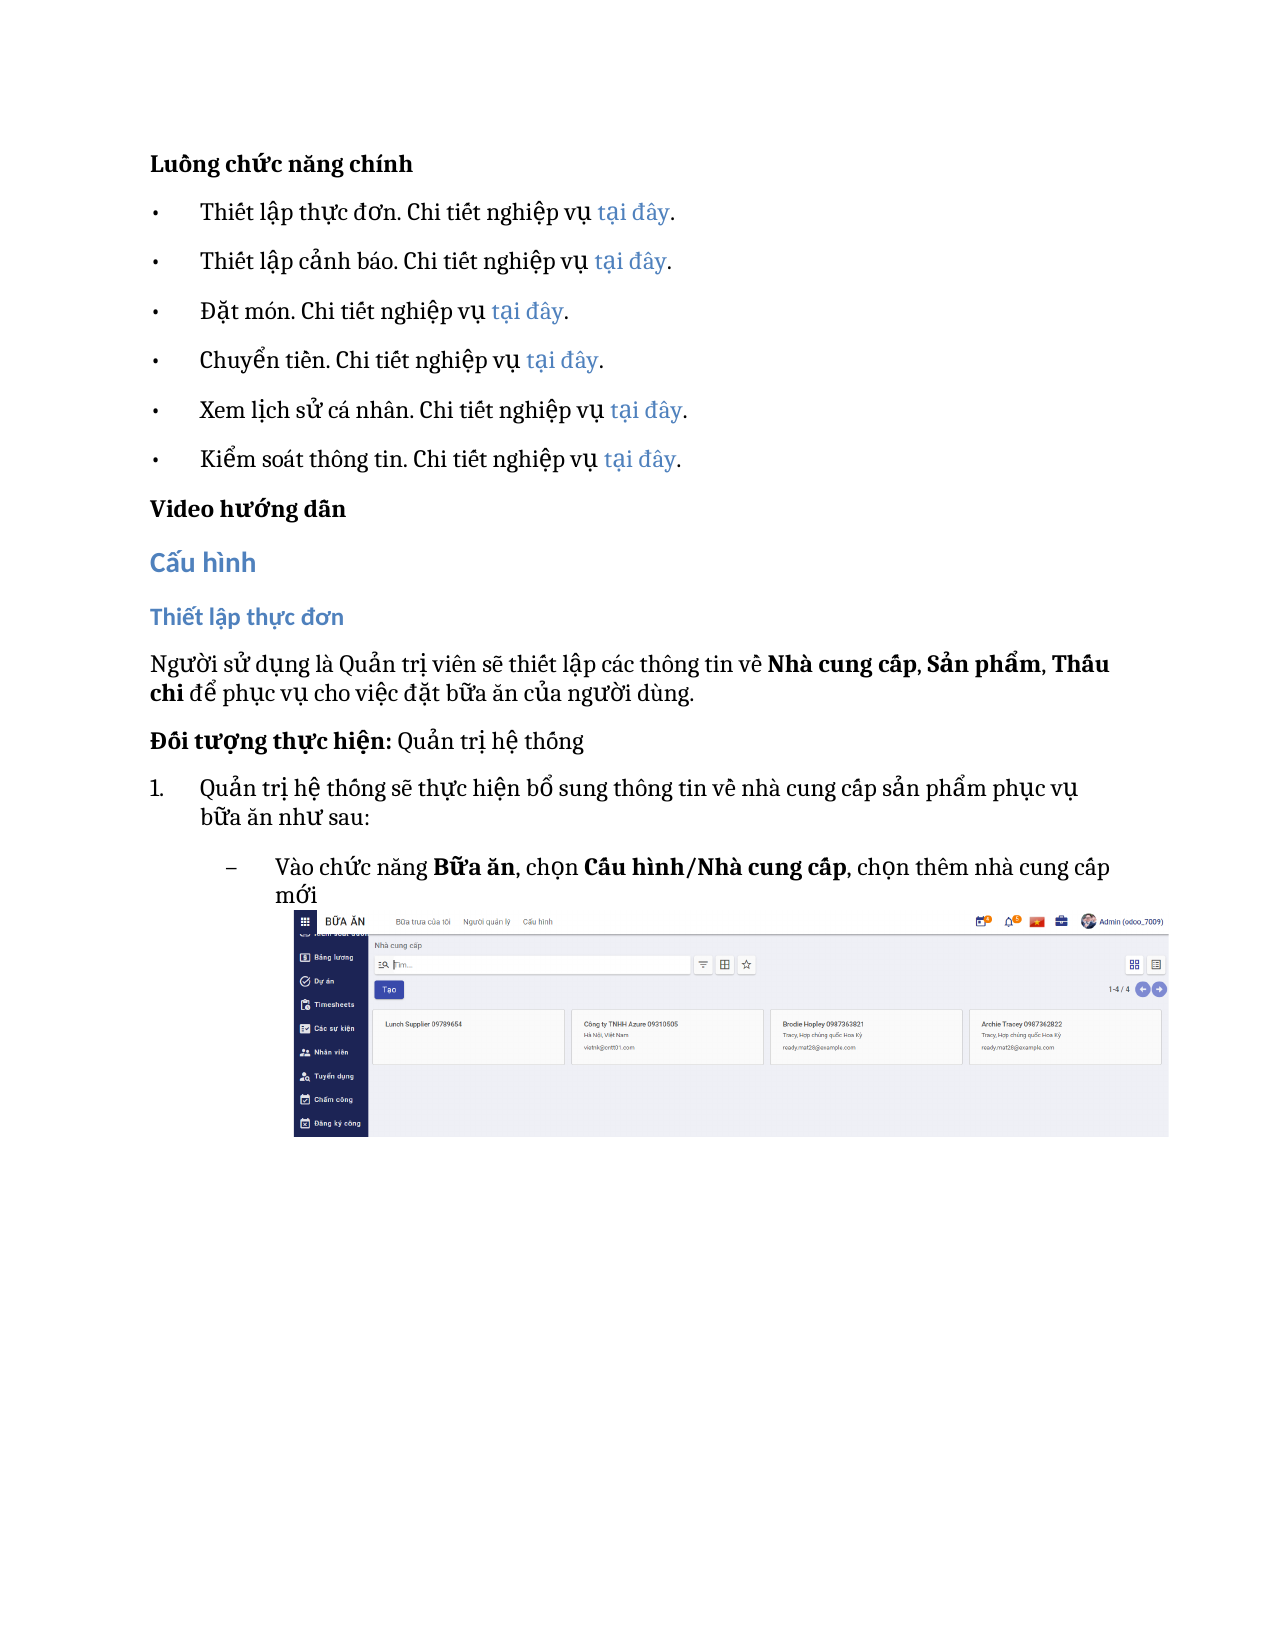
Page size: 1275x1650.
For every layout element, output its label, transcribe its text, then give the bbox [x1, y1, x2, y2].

subtitle Cấu hình [150, 544, 1125, 580]
list Xem lịch sử cá nhân. Chi tiết nghiệp vụ tại đây. [150, 396, 1125, 424]
list Chuyển tiền. Chi tiết nghiệp vụ tại đây. [150, 346, 1125, 375]
list Quản trị hệ thống sẽ thực hiện bổ sung thông tin về nhà cung cấp sản phẩm phục vụ bữa ăn như sau: [150, 774, 1125, 832]
text Đối tượng thực hiện: Quản trị hệ thống [150, 727, 1125, 755]
subtitle Thiết lập thực đơn [150, 601, 1125, 632]
list Thiết lập cảnh báo. Chi tiết nghiệp vụ tại đây. [150, 247, 1125, 276]
text Luồng chức năng chính [150, 150, 1125, 179]
list Thiết lập thực đơn. Chi tiết nghiệp vụ tại đây. [150, 197, 1125, 226]
list Kiểm soát thông tin. Chi tiết nghiệp vụ tại đây. [150, 445, 1125, 474]
list Đặt món. Chi tiết nghiệp vụ tại đây. [150, 297, 1125, 325]
text Người sử dụng là Quản trị viên sẽ thiết lập các thông tin về Nhà cung cấp, Sản phẩm, Thấu chi để phục vụ cho việc đặt bữa ăn của người dùng. [150, 650, 1125, 708]
text Video hướng dẫn [150, 495, 1125, 524]
picture [293, 910, 1169, 1137]
